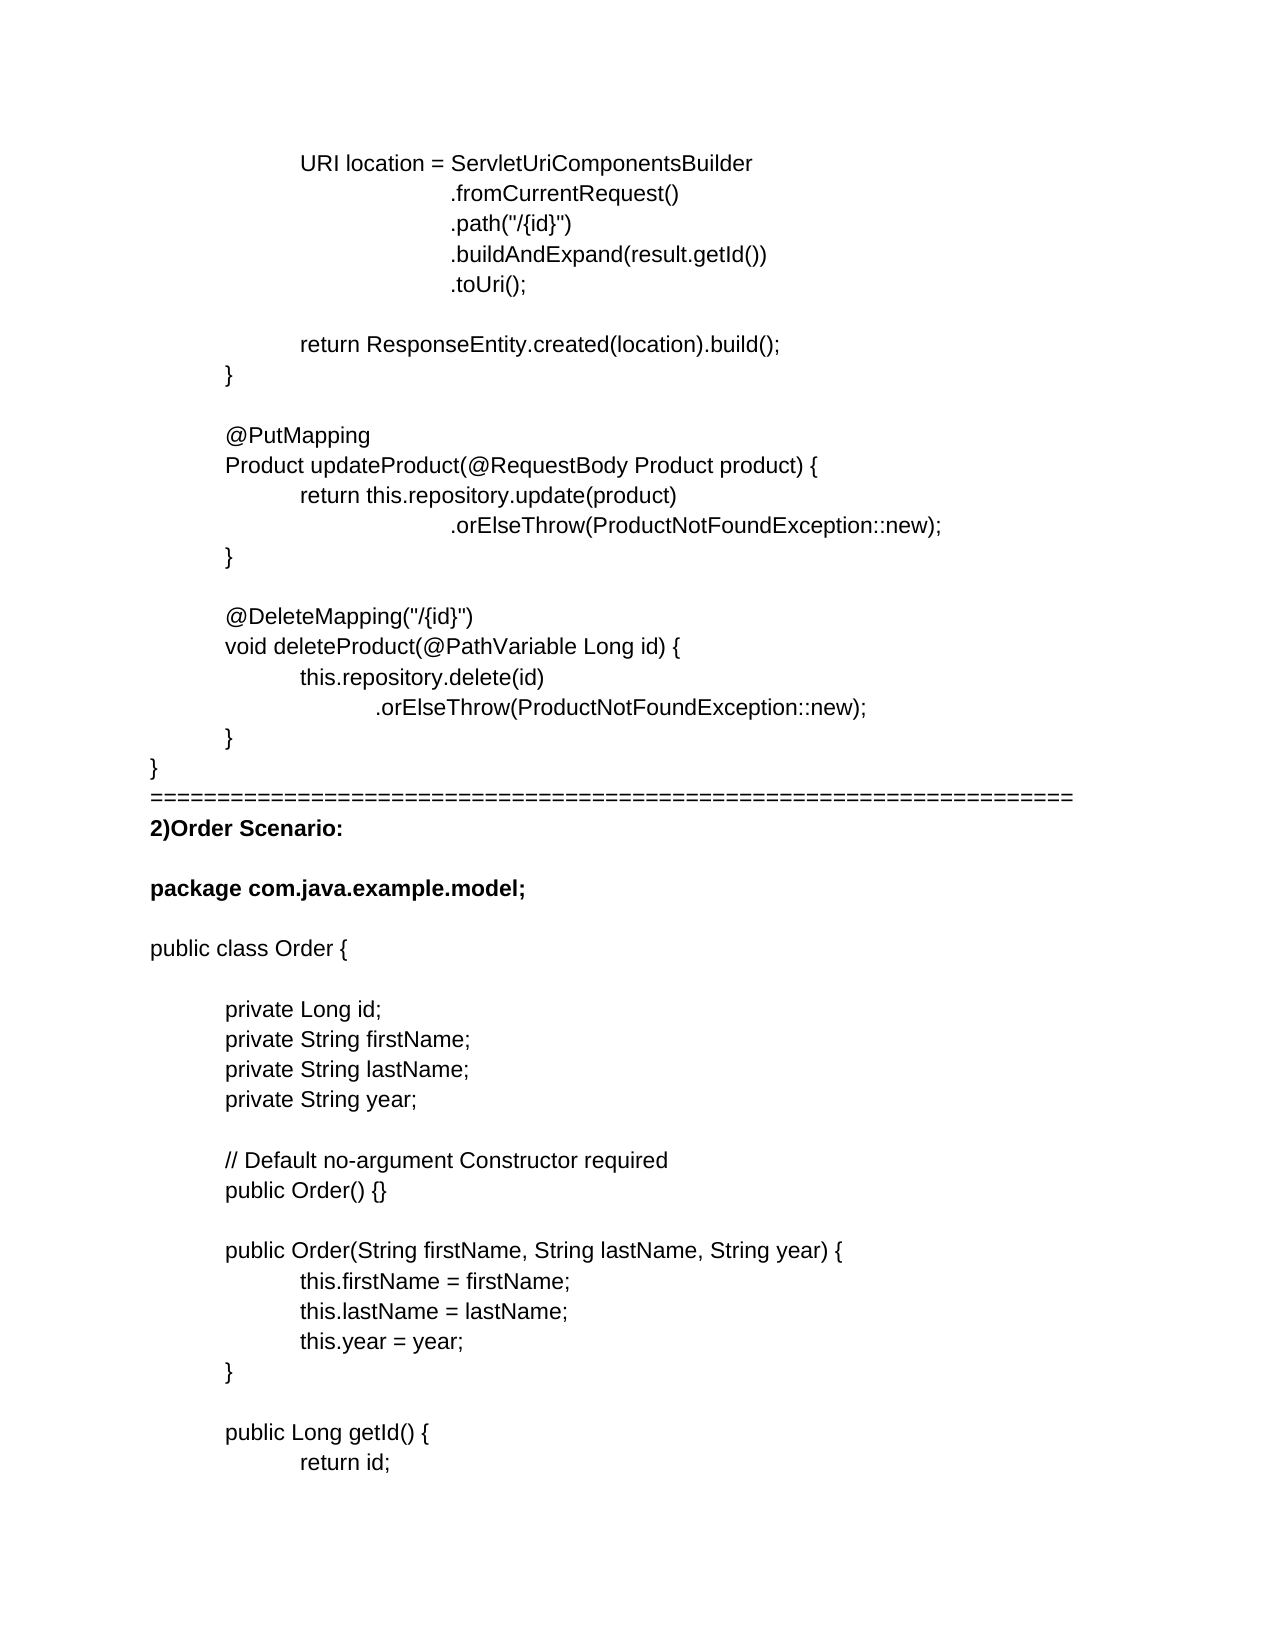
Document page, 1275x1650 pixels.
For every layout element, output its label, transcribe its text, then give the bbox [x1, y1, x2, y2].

text .orElseThrow(ProductNotFoundException::new); [150, 694, 1125, 720]
text } [150, 1358, 1125, 1385]
text return id; [150, 1449, 1125, 1475]
text private Long id; [150, 996, 1125, 1022]
text .toUri(); [150, 271, 1125, 297]
text .orElseThrow(ProductNotFoundException::new); [150, 512, 1125, 539]
text .fromCurrentRequest() [150, 180, 1125, 207]
text URI location = ServletUriComponentsBuilder [150, 150, 1125, 176]
text package com.java.example.model; [150, 875, 1125, 901]
text } [150, 724, 1125, 750]
text @PutMapping [150, 422, 1125, 448]
text @DeleteMapping("/{id}") [150, 603, 1125, 629]
text public class Order { [150, 935, 1125, 962]
text } [150, 361, 1125, 388]
text public Long getId() { [150, 1419, 1125, 1445]
text private String year; [150, 1086, 1125, 1113]
text private String firstName; [150, 1026, 1125, 1052]
text public Order() {} [150, 1177, 1125, 1203]
text this.lastName = lastName; [150, 1298, 1125, 1324]
text } [150, 754, 1125, 781]
text } [150, 543, 1125, 569]
text void deleteProduct(@PathVariable Long id) { [150, 633, 1125, 660]
text .buildAndExpand(result.getId()) [150, 241, 1125, 267]
text return ResponseEntity.created(location).build(); [150, 331, 1125, 358]
text .path("/{id}") [150, 210, 1125, 237]
text return this.repository.update(product) [150, 482, 1125, 509]
text // Default no-argument Constructor required [150, 1147, 1125, 1173]
text this.repository.delete(id) [150, 663, 1125, 690]
text Product updateProduct(@RequestBody Product product) { [150, 452, 1125, 478]
text private String lastName; [150, 1056, 1125, 1083]
text 2)Order Scenario: [150, 814, 1125, 841]
text ===================================================================== [150, 784, 1125, 811]
text public Order(String firstName, String lastName, String year) { [150, 1237, 1125, 1264]
text this.firstName = firstName; [150, 1268, 1125, 1294]
text this.year = year; [150, 1328, 1125, 1354]
